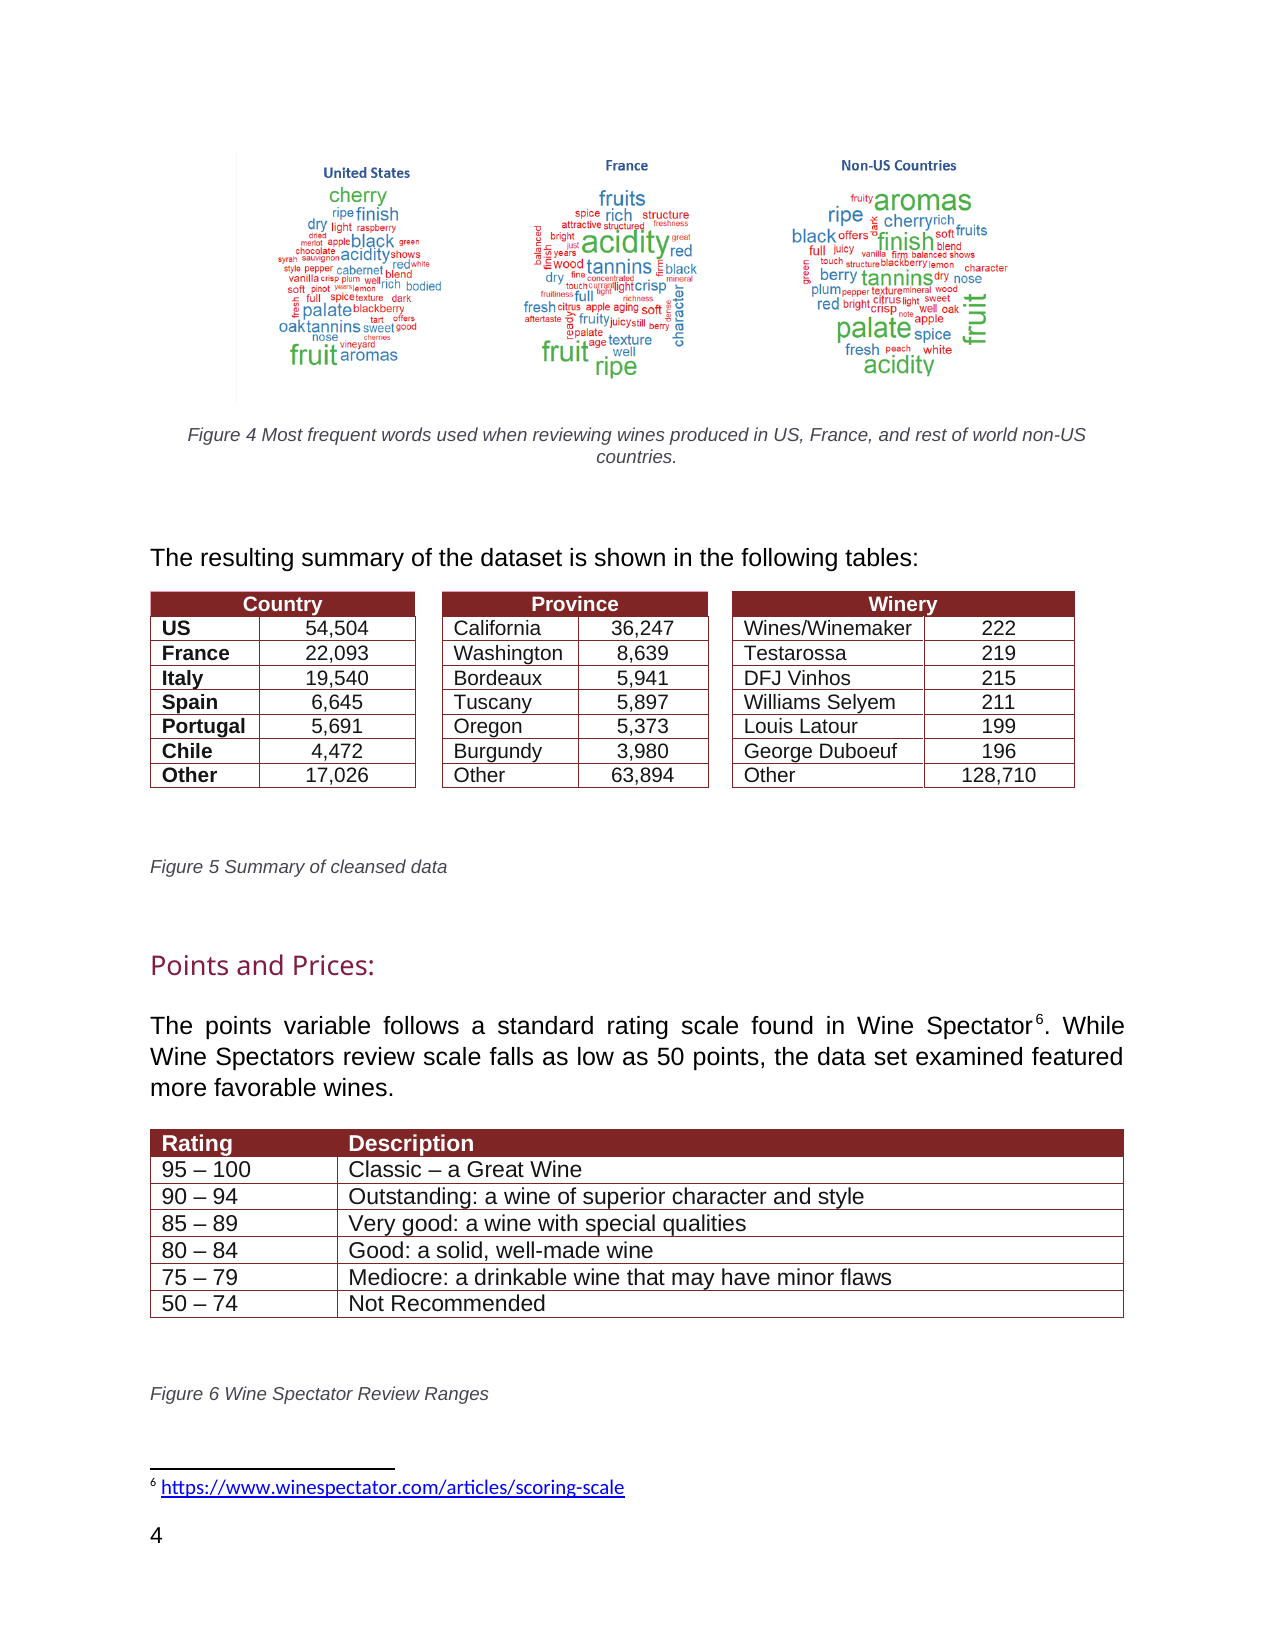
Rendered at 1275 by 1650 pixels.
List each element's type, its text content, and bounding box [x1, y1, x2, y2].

text The points variable follows a standard rating scale found in Wine Spectator. While Wine Spectators review scale falls as low as 50 points, the data set examined featured more favorable wines. [150, 1011, 1125, 1042]
text The resulting summary of the dataset is shown in the following tables: [150, 543, 1125, 572]
text Figure 5 Summary of cleansed data [150, 856, 1125, 877]
text Figure 4 Most frequent words used when reviewing wines produced in US, France, and rest of world non-US countries. [150, 424, 1125, 467]
text The points variable follows a standard rating scale found in Wine Spectator. While Wine Spectators review scale falls as low as 50 points, the data set examined featured more favorable wines. [150, 1071, 1125, 1102]
text Figure 6 Wine Spectator Review Ranges [150, 1383, 1125, 1404]
picture [236, 150, 1039, 405]
subtitle Points and Prices: [150, 946, 1125, 983]
